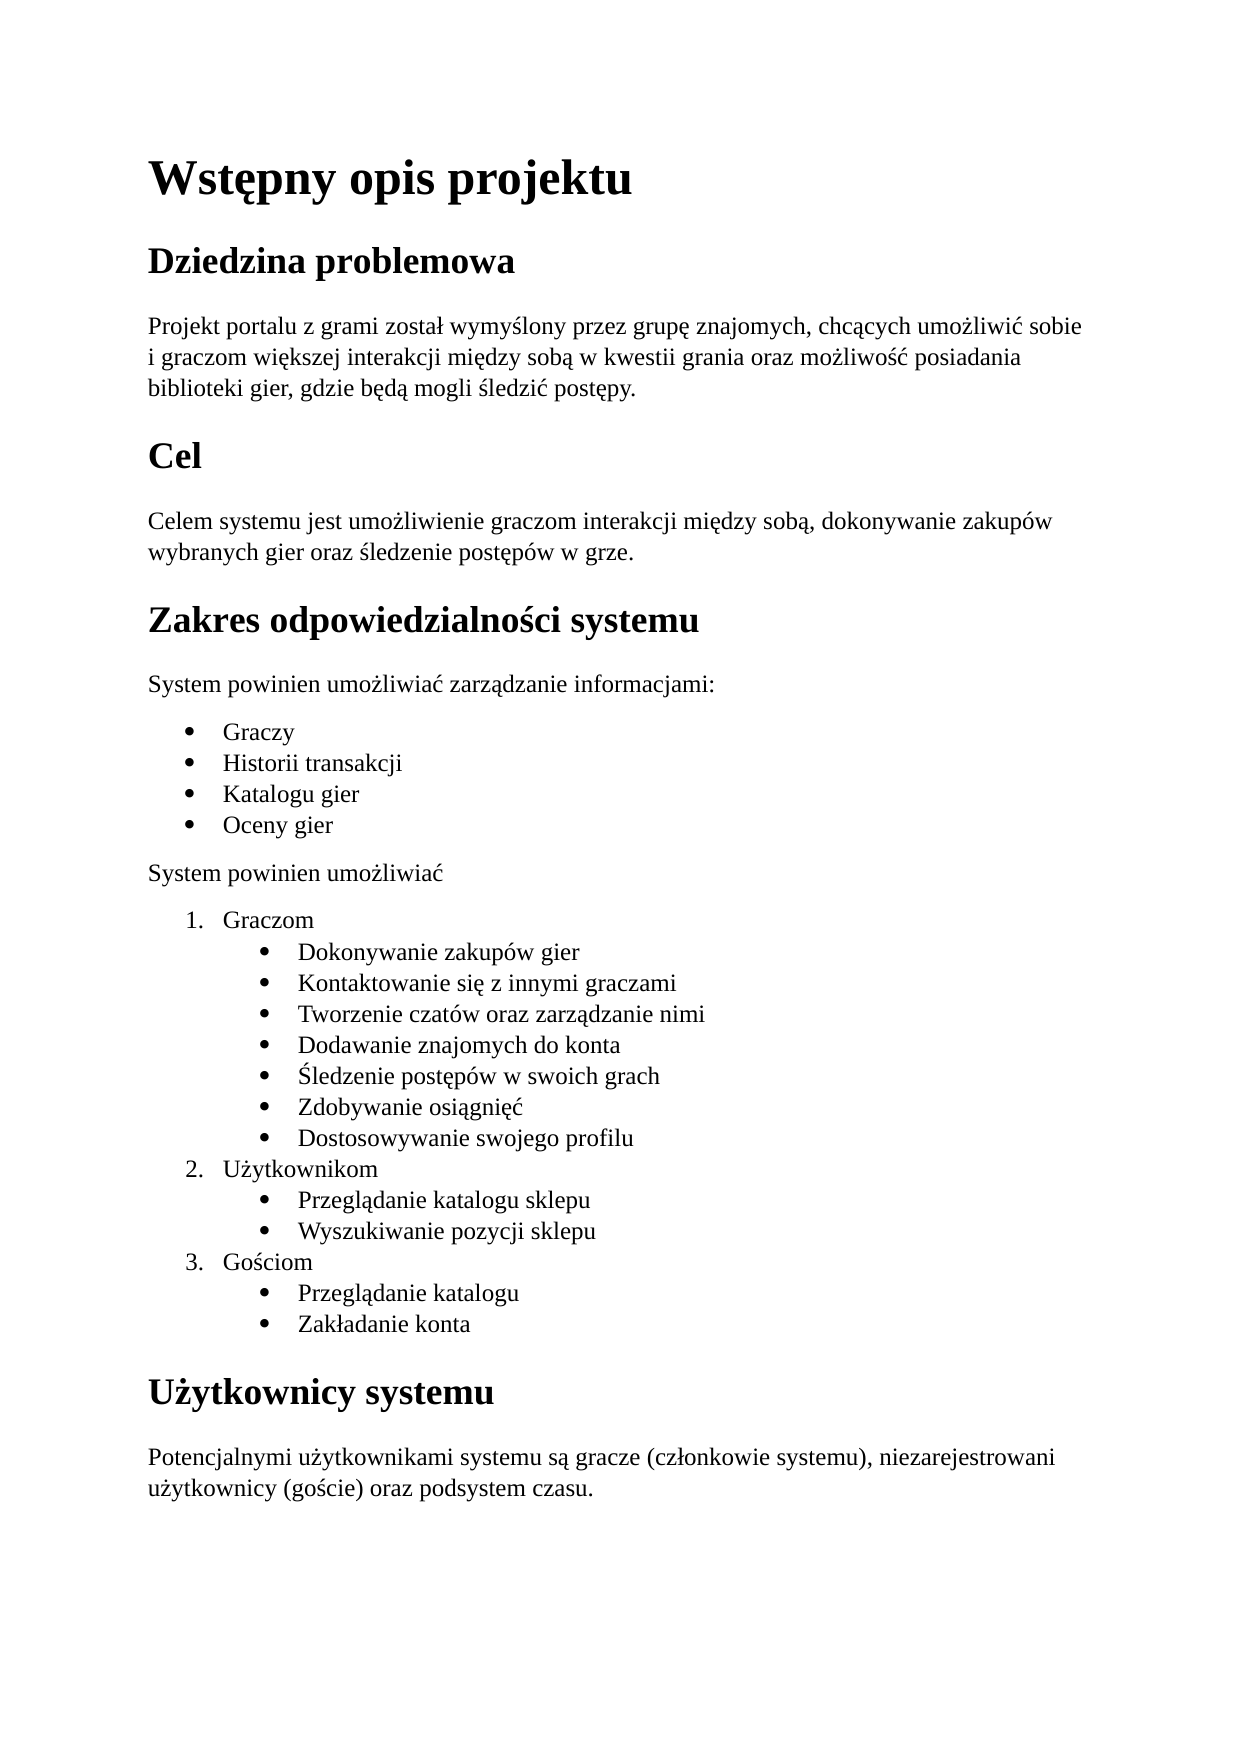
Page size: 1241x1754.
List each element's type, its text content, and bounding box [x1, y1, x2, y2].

text System powinien umożliwiać [148, 858, 1093, 887]
list Użytkownikom [185, 1154, 1093, 1183]
list Kontaktowanie się z innymi graczami [260, 968, 1093, 996]
list Graczy [185, 717, 1093, 746]
text Projekt portalu z grami został wymyślony przez grupę znajomych, chcących umożliwić sobie i graczom większej interakcji między sobą w kwestii grania oraz możliwość posiadania biblioteki gier, gdzie będą mogli śledzić postępy. [148, 311, 1093, 402]
list Przeglądanie katalogu [260, 1278, 1093, 1307]
list Przeglądanie katalogu sklepu [260, 1185, 1093, 1214]
list Dokonywanie zakupów gier [260, 937, 1093, 965]
text Dziedzina problemowa [148, 239, 1093, 282]
list Gościom [185, 1247, 1093, 1276]
text Cel [148, 433, 1093, 477]
list Historii transakcji [185, 748, 1093, 777]
list Zdobywanie osiągnięć [260, 1092, 1093, 1121]
list Śledzenie postępów w swoich grach [260, 1061, 1093, 1089]
text Potencjalnymi użytkownikami systemu są gracze (członkowie systemu), niezarejestrowani użytkownicy (goście) oraz podsystem czasu. [148, 1442, 1093, 1501]
list Graczom [185, 906, 1093, 934]
list Dostosowywanie swojego profilu [260, 1123, 1093, 1152]
list Dodawanie znajomych do konta [260, 1030, 1093, 1058]
text Użytkownicy systemu [148, 1369, 1093, 1412]
list Katalogu gier [185, 779, 1093, 808]
text Zakres odpowiedzialności systemu [148, 597, 1093, 640]
text Wstępny opis projektu [148, 148, 1093, 205]
list Oceny gier [185, 810, 1093, 839]
list Zakładanie konta [260, 1309, 1093, 1338]
list Tworzenie czatów oraz zarządzanie nimi [260, 999, 1093, 1027]
list Wyszukiwanie pozycji sklepu [260, 1216, 1093, 1245]
text Celem systemu jest umożliwienie graczom interakcji między sobą, dokonywanie zakupów wybranych gier oraz śledzenie postępów w grze. [148, 506, 1093, 566]
text System powinien umożliwiać zarządzanie informacjami: [148, 669, 1093, 698]
